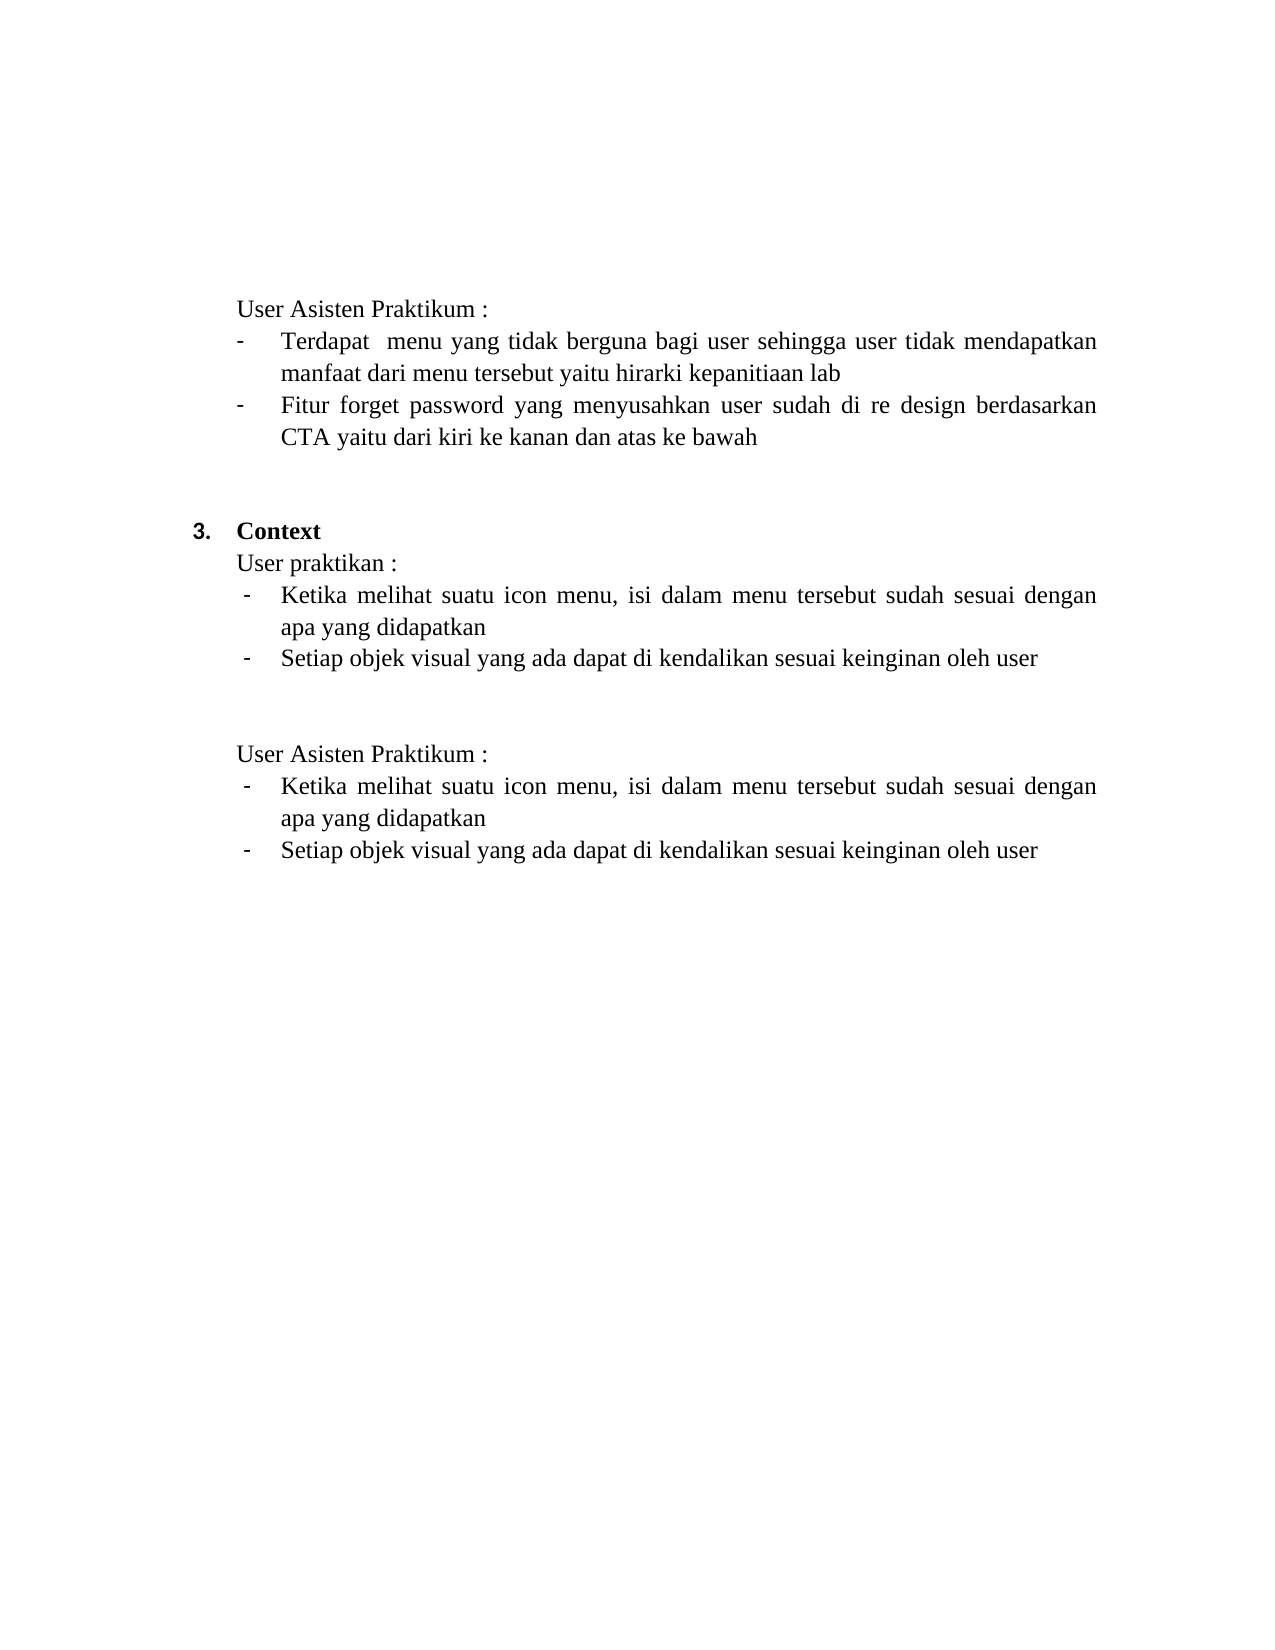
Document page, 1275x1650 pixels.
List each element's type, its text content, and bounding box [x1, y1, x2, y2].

list User Asisten Praktikum : [236, 739, 1098, 768]
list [236, 325, 1098, 387]
list User Asisten Praktikum : [236, 294, 1098, 323]
list User praktikan : [236, 548, 1098, 576]
list Ketika melihat suatu icon menu, isi dalam menu tersebut sudah sesuai dengan apa yang didapatkan [243, 770, 1098, 832]
list Setiap objek visual yang ada dapat di kendalikan sesuai keinginan oleh user [243, 834, 1098, 864]
list Fitur forget password yang menyusahkan user sudah di re design berdasarkan CTA yaitu dari kiri ke kanan dan atas ke bawah [236, 389, 1098, 450]
list Ketika melihat suatu icon menu, isi dalam menu tersebut sudah sesuai dengan apa yang didapatkan [243, 579, 1098, 640]
list Context [192, 515, 1098, 545]
list Setiap objek visual yang ada dapat di kendalikan sesuai keinginan oleh user [243, 643, 1098, 673]
